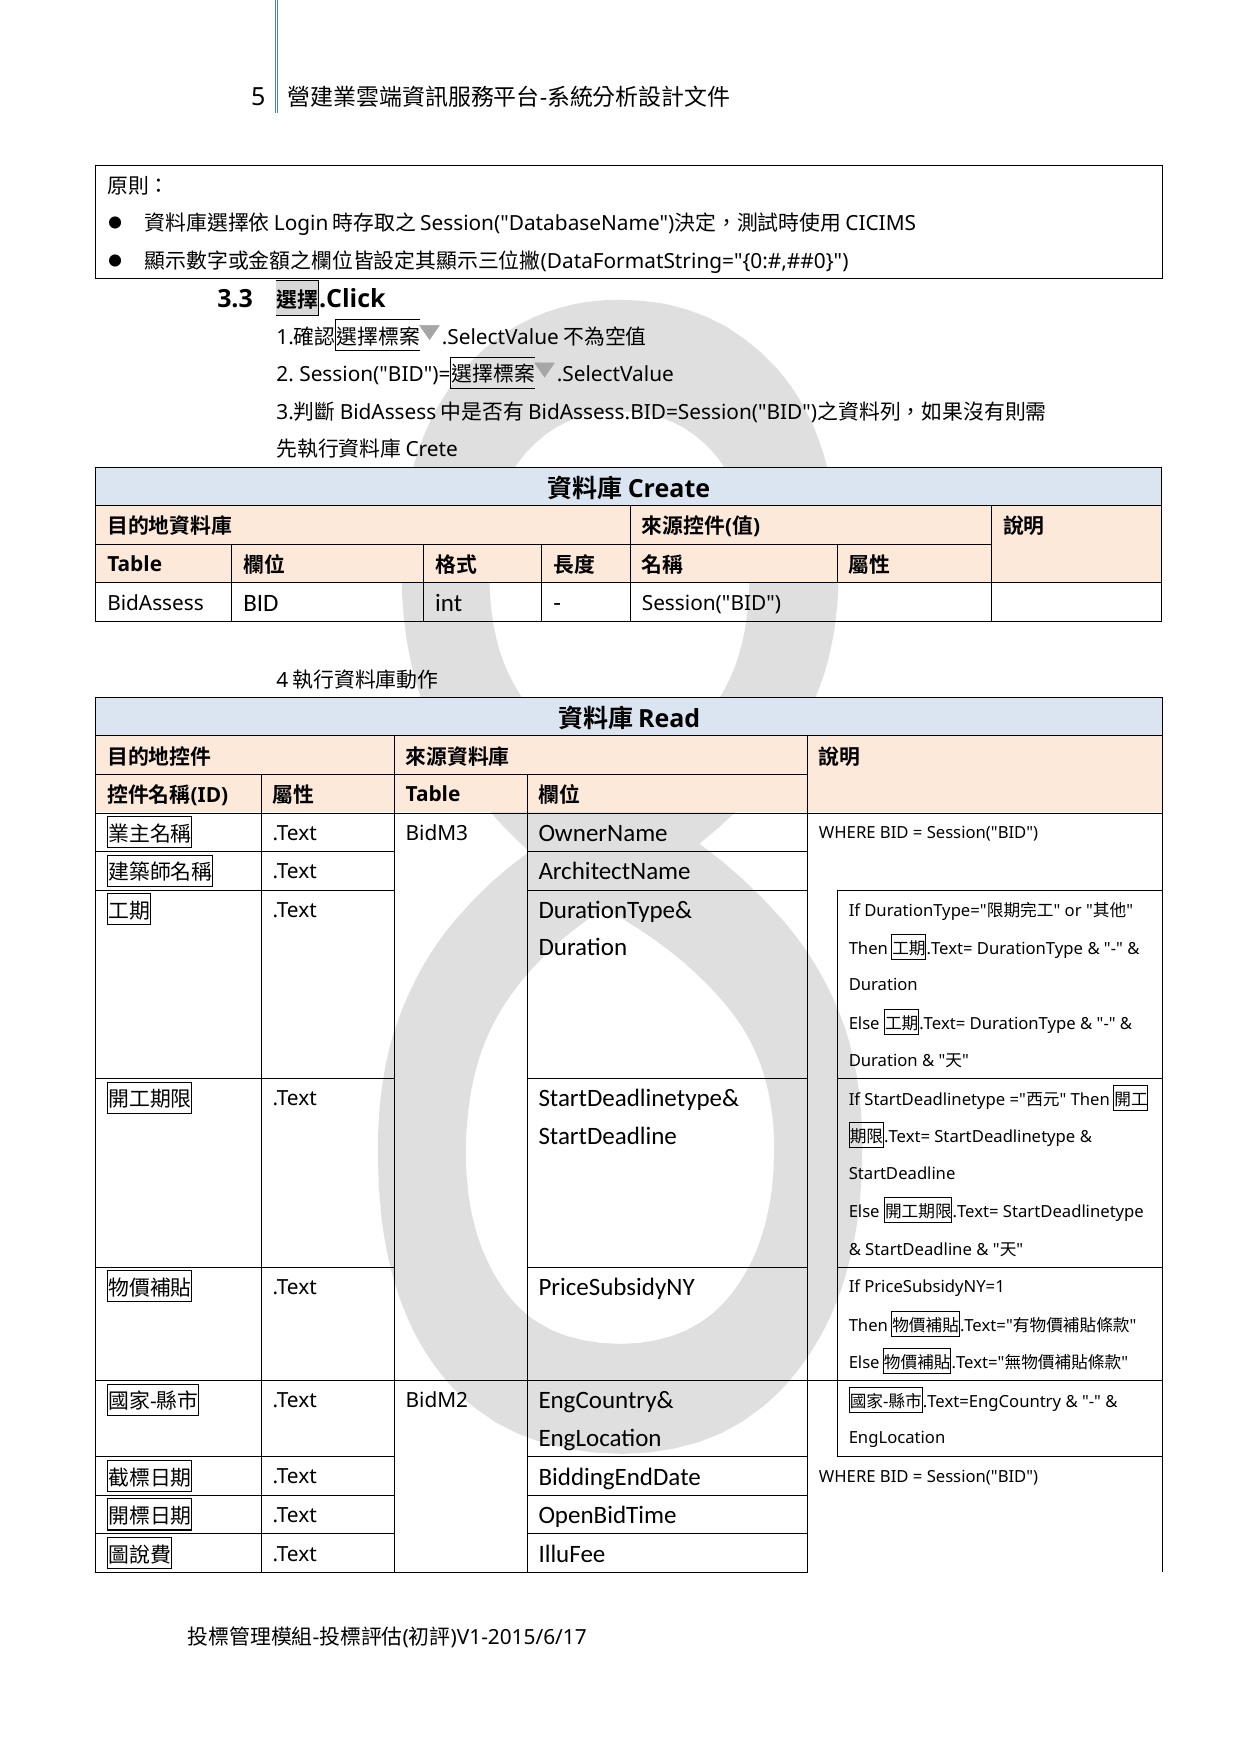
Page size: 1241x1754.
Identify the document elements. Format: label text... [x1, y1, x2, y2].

table_cell 國家-縣市.Text=EngCountry & "-" & EngLocation [838, 1381, 1162, 1456]
table_cell - [542, 583, 630, 621]
list 1.確認選擇標案.SelectValue不為空值 [276, 317, 1053, 354]
table_cell EngCountry& EngLocation [528, 1381, 807, 1456]
table_cell 目的地資料庫 [96, 506, 630, 544]
table_cell 長度 [542, 545, 630, 582]
table_cell 控件名稱(ID) [96, 775, 261, 812]
table_cell 名稱 [631, 545, 837, 582]
table_cell 國家-縣市 [96, 1381, 261, 1456]
table_cell BiddingEndDate [528, 1457, 807, 1495]
table_cell 欄位 [232, 545, 423, 582]
table_cell 工期 [96, 891, 261, 1078]
list 2. Session("BID")=選擇標案.SelectValue [276, 354, 1053, 392]
table_cell IlluFee [528, 1534, 807, 1572]
table_cell 欄位 [528, 775, 807, 812]
table_cell .Text [262, 1534, 394, 1572]
table_cell int [424, 583, 541, 621]
table_cell 物價補貼 [96, 1268, 261, 1380]
table_cell ArchitectName [528, 852, 807, 889]
table_cell 業主名稱 [96, 814, 261, 851]
table_cell [808, 1381, 837, 1456]
table_cell .Text [262, 1381, 394, 1456]
table_cell [992, 583, 1161, 621]
table_cell WHERE BID = Session("BID") [808, 1456, 1162, 1572]
table_cell BidM2 [395, 1381, 527, 1572]
table_cell .Text [262, 1079, 394, 1267]
table_cell Table [395, 775, 527, 812]
table_cell 截標日期 [96, 1457, 261, 1495]
table_header 資料庫Read [96, 698, 1162, 735]
table_cell 建築師名稱 [96, 852, 261, 889]
table_cell .Text [262, 1496, 394, 1533]
table_cell 說明 [992, 506, 1161, 582]
table_cell 開工期限 [96, 1079, 261, 1267]
table_cell If DurationType="限期完工" or "其他" Then工期.Text= DurationType & "-" & Duration Else 工期.Text= DurationType & "-" & Duration & "天" [838, 891, 1162, 1078]
table_cell OwnerName [528, 814, 807, 851]
list 3.判斷BidAssess中是否有BidAssess.BID=Session("BID")之資料列，如果沒有則需先執行資料庫Crete [276, 392, 1053, 467]
table_cell Table [96, 545, 231, 582]
table_cell 屬性 [838, 545, 991, 582]
table_cell 來源資料庫 [395, 736, 807, 774]
table_cell 目的地控件 [96, 736, 394, 774]
table_cell 開標日期 [96, 1496, 261, 1533]
table_cell BID [232, 583, 423, 621]
table_cell .Text [262, 852, 394, 889]
list 4執行資料庫動作 [276, 659, 1053, 697]
table_cell 圖說費 [96, 1534, 261, 1572]
table_cell .Text [262, 814, 394, 851]
table_cell 說明 [808, 736, 1162, 812]
table_cell .Text [262, 891, 394, 1078]
table_cell StartDeadlinetype& StartDeadline [528, 1079, 807, 1267]
table_cell 來源控件(值) [631, 506, 991, 544]
table_cell 原則： 資料庫選擇依Login時存取之Session("DatabaseName")決定，測試時使用CICIMS 顯示數字或金額之欄位皆設定其顯示三位撇(DataFormatString="{0:#,##0}") [96, 166, 1162, 278]
table_cell .Text [262, 1457, 394, 1495]
list 選擇.Click [217, 279, 1053, 317]
table_cell If StartDeadlinetype ="西元" Then開工期限.Text= StartDeadlinetype & StartDeadline Else 開工期限.Text= StartDeadlinetype & StartDeadline & "天" [838, 1079, 1162, 1267]
table_cell .Text [262, 1268, 394, 1380]
table_cell If PriceSubsidyNY=1 Then物價補貼.Text="有物價補貼條款" Else物價補貼.Text="無物價補貼條款" [838, 1268, 1162, 1380]
table_cell BidM3 [395, 814, 527, 1380]
table_header 資料庫Create [96, 468, 1161, 505]
table_cell Session("BID") [631, 583, 991, 621]
table_cell 格式 [424, 545, 541, 582]
table_cell BidAssess [96, 583, 231, 621]
table_cell [808, 890, 837, 1380]
table_cell PriceSubsidyNY [528, 1268, 807, 1380]
table_cell DurationType& Duration [528, 891, 807, 1078]
table_cell 屬性 [262, 775, 394, 812]
table_cell WHERE BID = Session("BID") [808, 814, 1162, 889]
table_cell OpenBidTime [528, 1496, 807, 1533]
